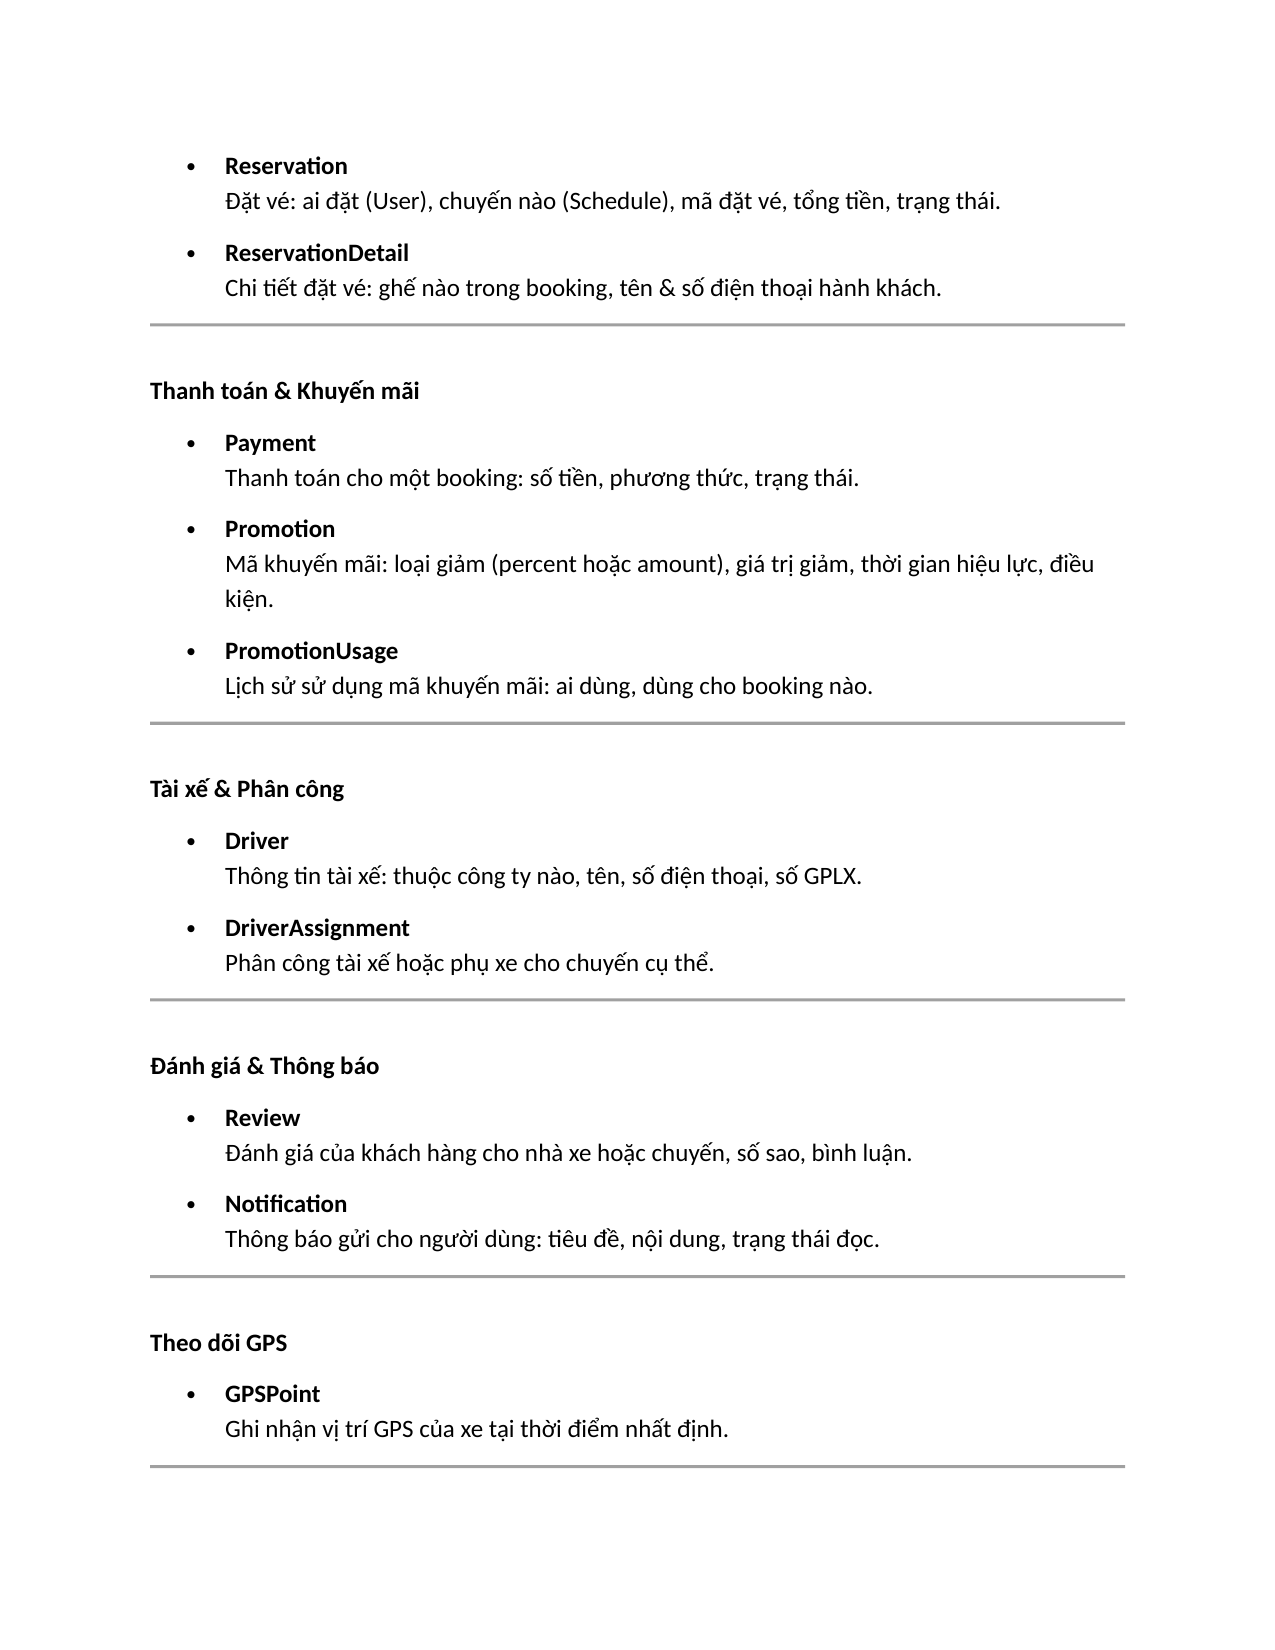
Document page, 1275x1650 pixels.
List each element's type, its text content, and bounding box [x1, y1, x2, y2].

text Thanh toán & Khuyến mãi [150, 375, 1125, 406]
list Promotion Mã khuyến mãi: loại giảm (percent hoặc amount), giá trị giảm, thời gian hiệu lực, điều kiện. [187, 513, 1125, 614]
list Review Đánh giá của khách hàng cho nhà xe hoặc chuyến, số sao, bình luận. [187, 1102, 1125, 1167]
list DriverAssignment Phân công tài xế hoặc phụ xe cho chuyến cụ thể. [187, 912, 1125, 977]
list Notification Thông báo gửi cho người dùng: tiêu đề, nội dung, trạng thái đọc. [187, 1188, 1125, 1254]
text Tài xế & Phân công [150, 773, 1125, 804]
list GPSPoint Ghi nhận vị trí GPS của xe tại thời điểm nhất định. [187, 1378, 1125, 1444]
text Đánh giá & Thông báo [150, 1050, 1125, 1081]
text Theo dõi GPS [150, 1327, 1125, 1357]
list Payment Thanh toán cho một booking: số tiền, phương thức, trạng thái. [187, 427, 1125, 492]
list Reservation Đặt vé: ai đặt (User), chuyến nào (Schedule), mã đặt vé, tổng tiền, trạng thái. [187, 150, 1125, 216]
list ReservationDetail Chi tiết đặt vé: ghế nào trong booking, tên & số điện thoại hành khách. [187, 237, 1125, 302]
list PromotionUsage Lịch sử sử dụng mã khuyến mãi: ai dùng, dùng cho booking nào. [187, 635, 1125, 701]
list Driver Thông tin tài xế: thuộc công ty nào, tên, số điện thoại, số GPLX. [187, 825, 1125, 891]
